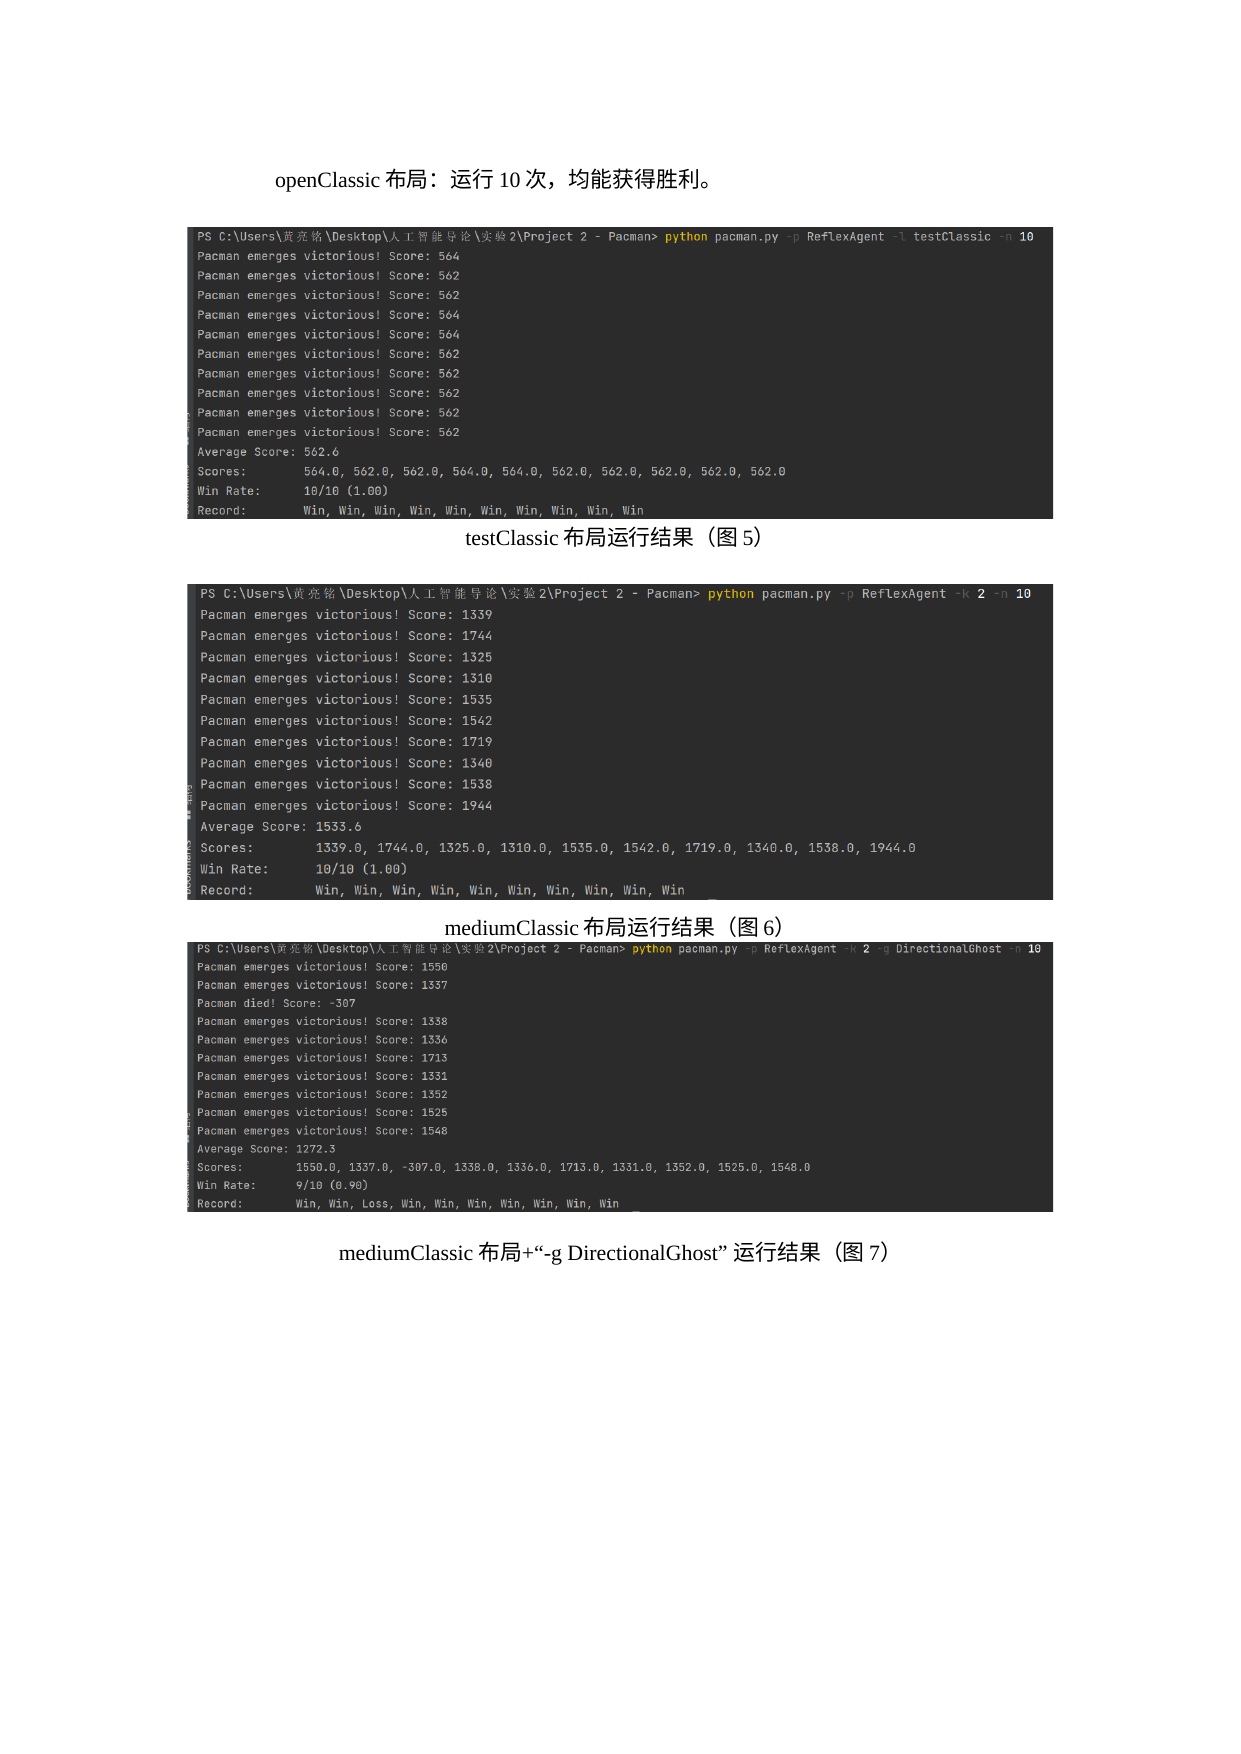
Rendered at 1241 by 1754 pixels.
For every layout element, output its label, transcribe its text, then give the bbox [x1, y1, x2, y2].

picture [187, 584, 1054, 900]
text testClassic布局运行结果（图5） [187, 519, 1053, 552]
text openClassic布局：运行10次，均能获得胜利。 [187, 162, 1053, 194]
picture [187, 227, 1054, 519]
picture [187, 942, 1054, 1212]
text mediumClassic布局+“-g DirectionalGhost” 运行结果（图7） [187, 1234, 1053, 1267]
text mediumClassic布局运行结果（图6） [187, 909, 1053, 942]
